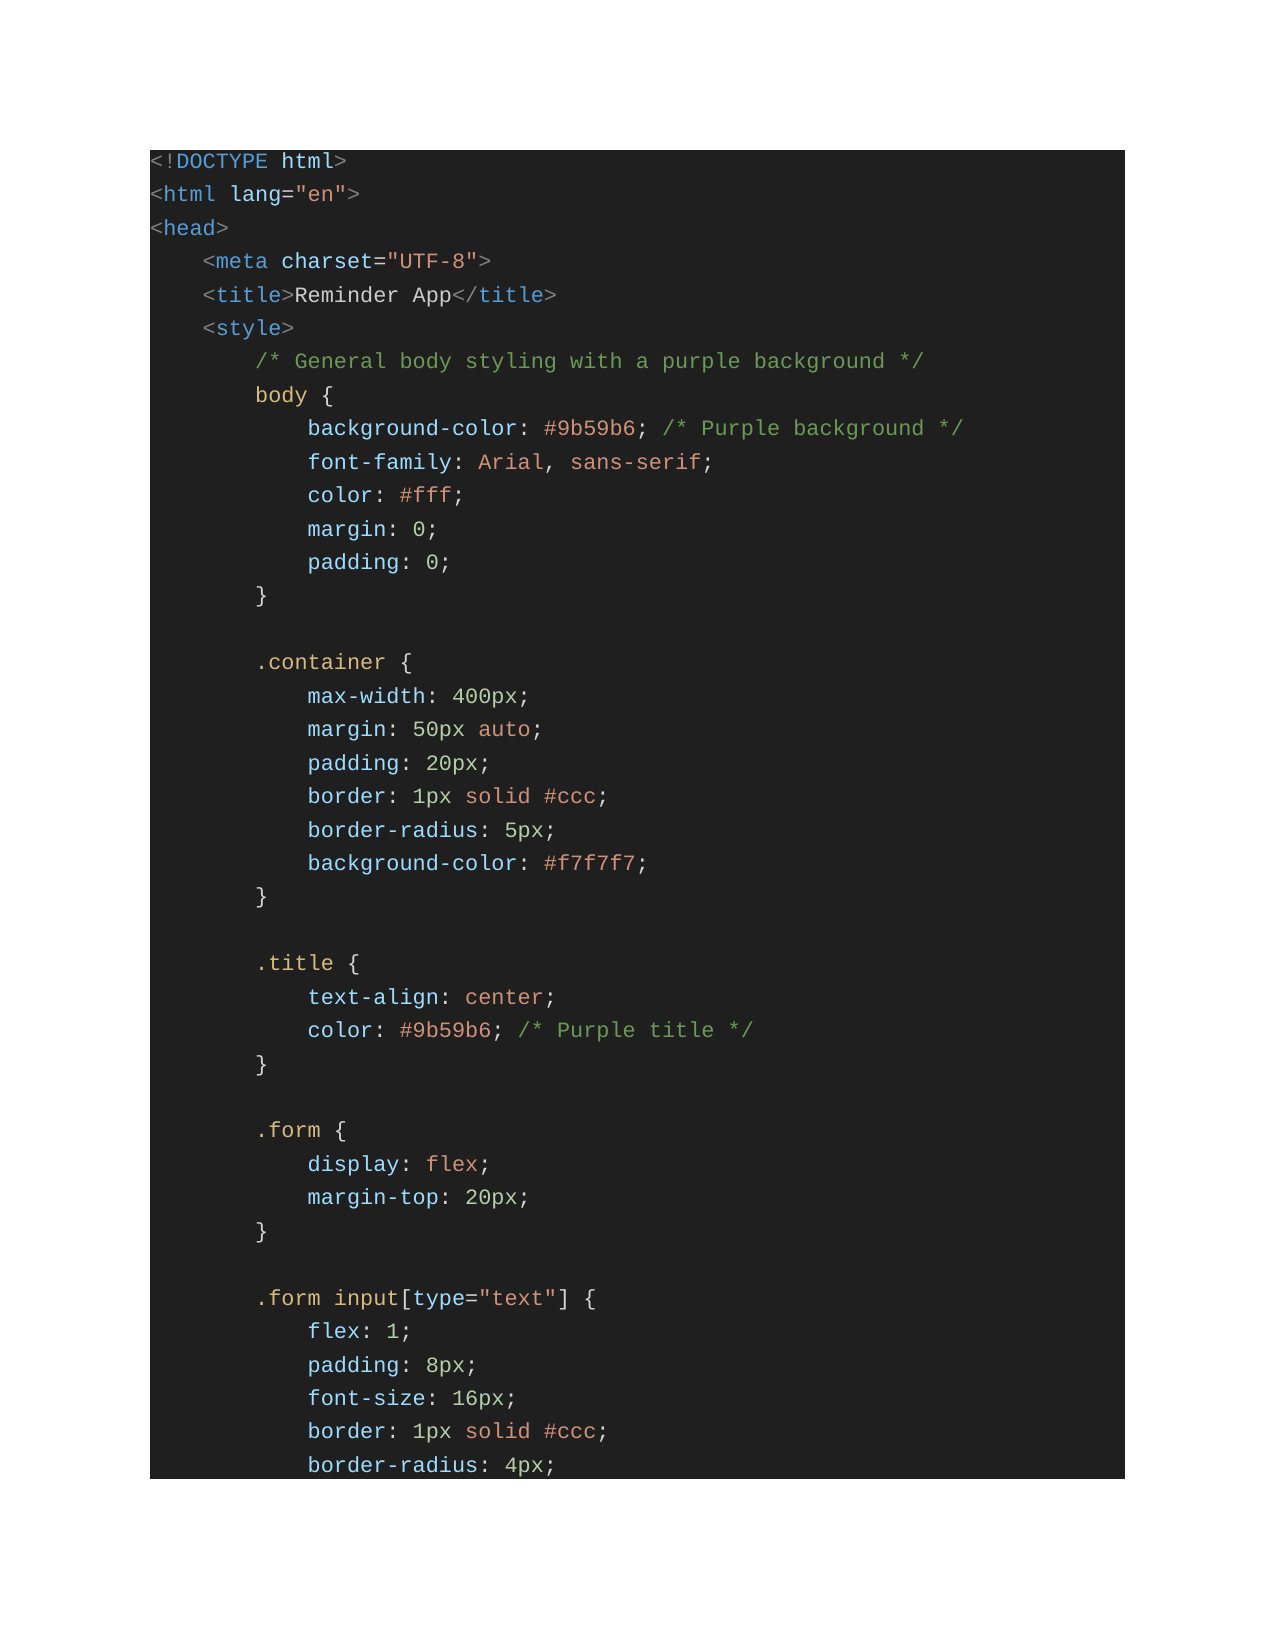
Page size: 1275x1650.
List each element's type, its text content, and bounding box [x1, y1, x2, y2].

text <head> [150, 217, 1125, 242]
text text-align: center; [150, 986, 1125, 1011]
text margin: 0; [150, 518, 1125, 543]
text margin: 50px auto; [150, 718, 1125, 743]
text border: 1px solid #ccc; [150, 1421, 1125, 1445]
text <!DOCTYPE html> [150, 150, 1125, 175]
text font-family: Arial, sans-serif; [150, 451, 1125, 476]
text border: 1px solid #ccc; [150, 785, 1125, 810]
text display: flex; [150, 1153, 1125, 1178]
text padding: 8px; [150, 1354, 1125, 1378]
text background-color: #9b59b6; /* Purple background */ [150, 417, 1125, 442]
text background-color: #f7f7f7; [150, 852, 1125, 877]
text flex: 1; [150, 1320, 1125, 1345]
text margin-top: 20px; [150, 1187, 1125, 1211]
text } [150, 1220, 1125, 1245]
text <title>Reminder App</title> [150, 284, 1125, 308]
text .form input[type="text"] { [150, 1287, 1125, 1312]
text padding: 20px; [150, 752, 1125, 777]
text } [150, 886, 1125, 910]
text .container { [150, 652, 1125, 676]
text color: #9b59b6; /* Purple title */ [150, 1019, 1125, 1044]
text /* General body styling with a purple background */ [150, 351, 1125, 375]
text padding: 0; [150, 551, 1125, 576]
text <html lang="en"> [150, 183, 1125, 208]
text font-size: 16px; [150, 1387, 1125, 1412]
text .form { [150, 1120, 1125, 1144]
text <meta charset="UTF-8"> [150, 250, 1125, 275]
text border-radius: 5px; [150, 819, 1125, 843]
text } [150, 1053, 1125, 1078]
text .title { [150, 952, 1125, 977]
text } [150, 585, 1125, 609]
text max-width: 400px; [150, 685, 1125, 710]
text color: #fff; [150, 484, 1125, 509]
text body { [150, 384, 1125, 409]
text border-radius: 4px; [150, 1454, 1125, 1479]
text <style> [150, 317, 1125, 342]
